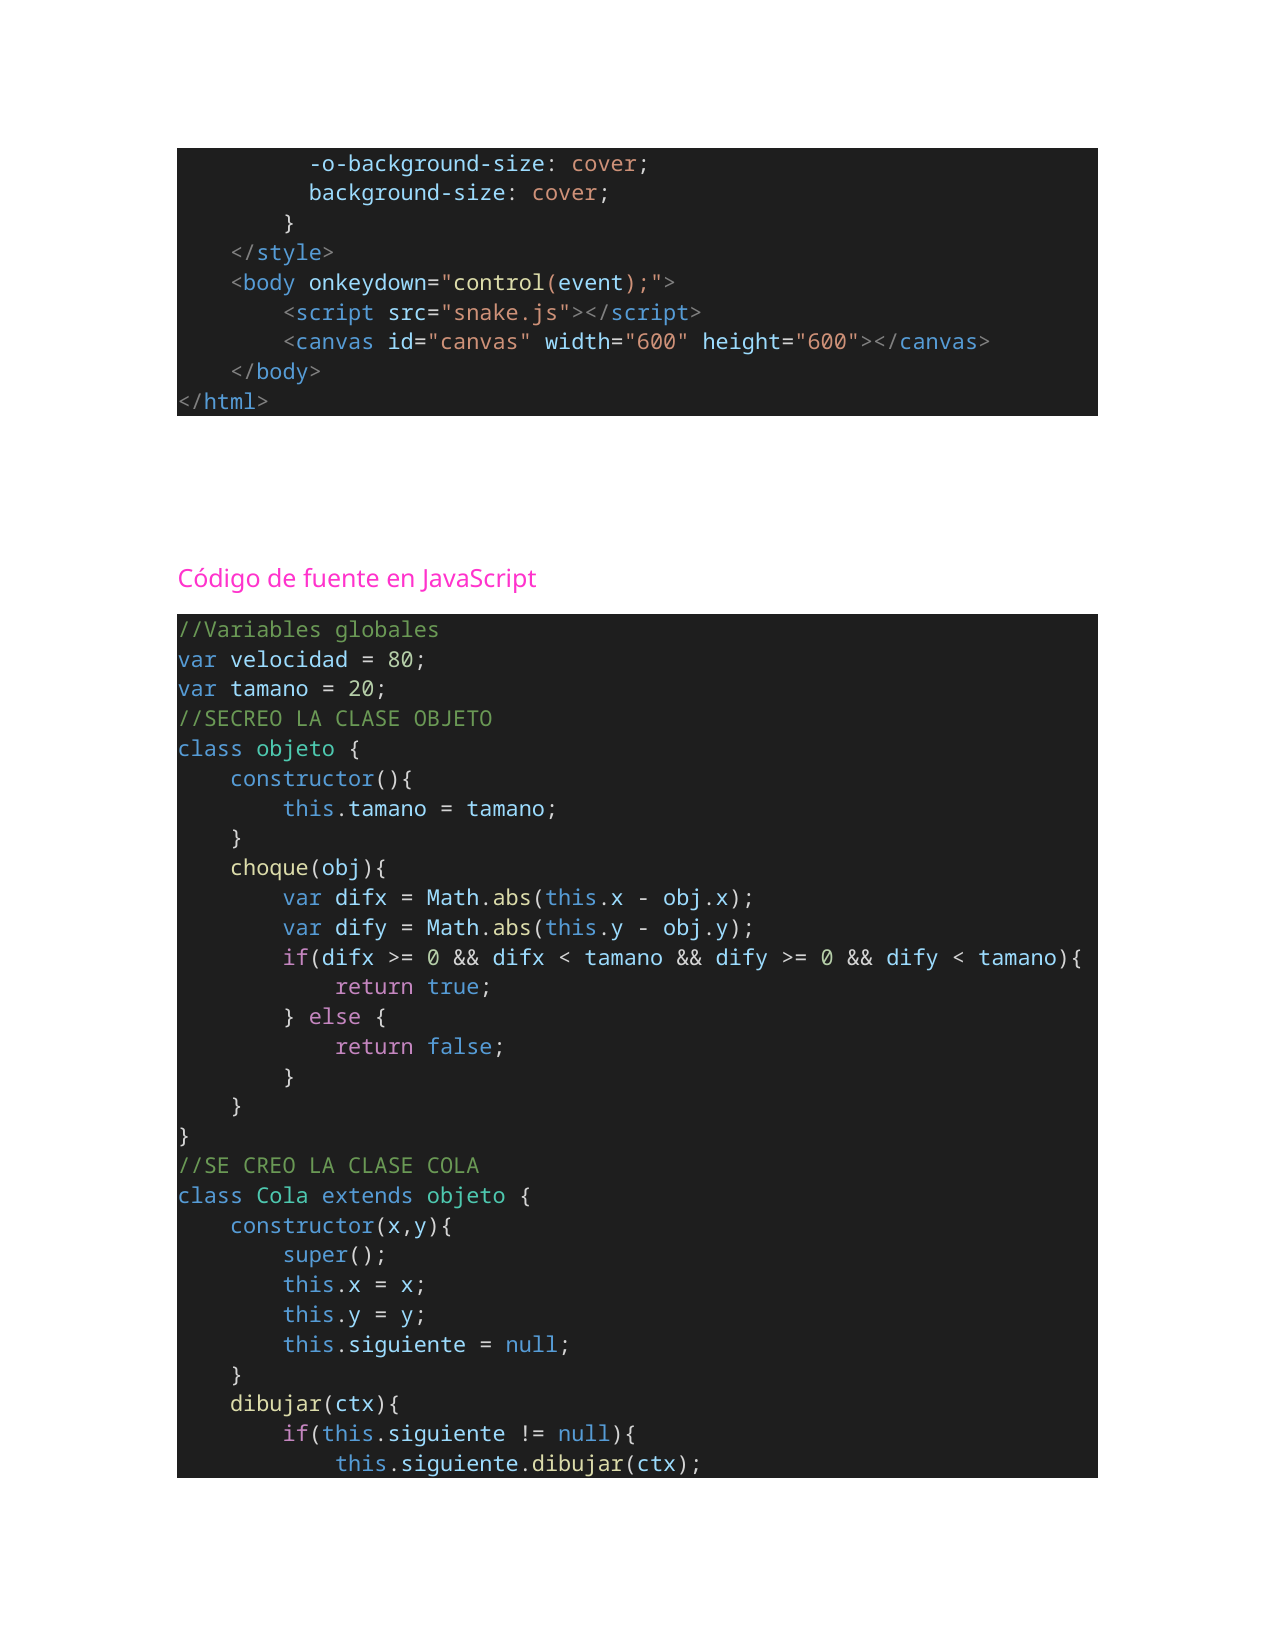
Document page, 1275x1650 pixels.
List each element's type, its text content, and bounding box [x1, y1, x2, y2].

text this.tamano = tamano; [177, 793, 1098, 822]
text Código de fuente en JavaScript [177, 561, 1098, 595]
text this.siguiente.dibujar(ctx); [177, 1448, 1098, 1478]
text if(difx >= 0 && difx < tamano && dify >= 0 && dify < tamano){ [177, 942, 1098, 971]
text background-size: cover; [177, 177, 1098, 207]
text constructor(x,y){ [177, 1210, 1098, 1239]
text class Cola extends objeto { [177, 1180, 1098, 1210]
text } [177, 1061, 1098, 1091]
text </body> [177, 356, 1098, 386]
text } [177, 1359, 1098, 1388]
text //SECREO LA CLASE OBJETO [177, 703, 1098, 733]
text class objeto { [177, 733, 1098, 763]
text return false; [177, 1031, 1098, 1061]
text return true; [177, 971, 1098, 1001]
text if(this.siguiente != null){ [177, 1418, 1098, 1448]
text var difx = Math.abs(this.x - obj.x); [177, 882, 1098, 912]
text <body onkeydown="control(event);"> [177, 267, 1098, 297]
text dibujar(ctx){ [177, 1388, 1098, 1418]
text var velocidad = 80; [177, 644, 1098, 673]
text constructor(){ [177, 763, 1098, 793]
text } [177, 207, 1098, 237]
text } [177, 1091, 1098, 1120]
text </style> [177, 237, 1098, 267]
text var dify = Math.abs(this.y - obj.y); [177, 912, 1098, 942]
text -o-background-size: cover; [177, 148, 1098, 177]
text <script src="snake.js"></script> [177, 297, 1098, 326]
text } else { [177, 1001, 1098, 1031]
text this.y = y; [177, 1299, 1098, 1329]
text } [177, 822, 1098, 852]
text </html> [177, 386, 1098, 416]
text <canvas id="canvas" width="600" height="600"></canvas> [177, 326, 1098, 356]
text choque(obj){ [177, 852, 1098, 882]
text this.x = x; [177, 1269, 1098, 1299]
text } [177, 1120, 1098, 1150]
text //SE CREO LA CLASE COLA [177, 1150, 1098, 1180]
text //Variables globales [177, 614, 1098, 644]
text super(); [177, 1239, 1098, 1269]
text this.siguiente = null; [177, 1329, 1098, 1359]
text var tamano = 20; [177, 673, 1098, 703]
